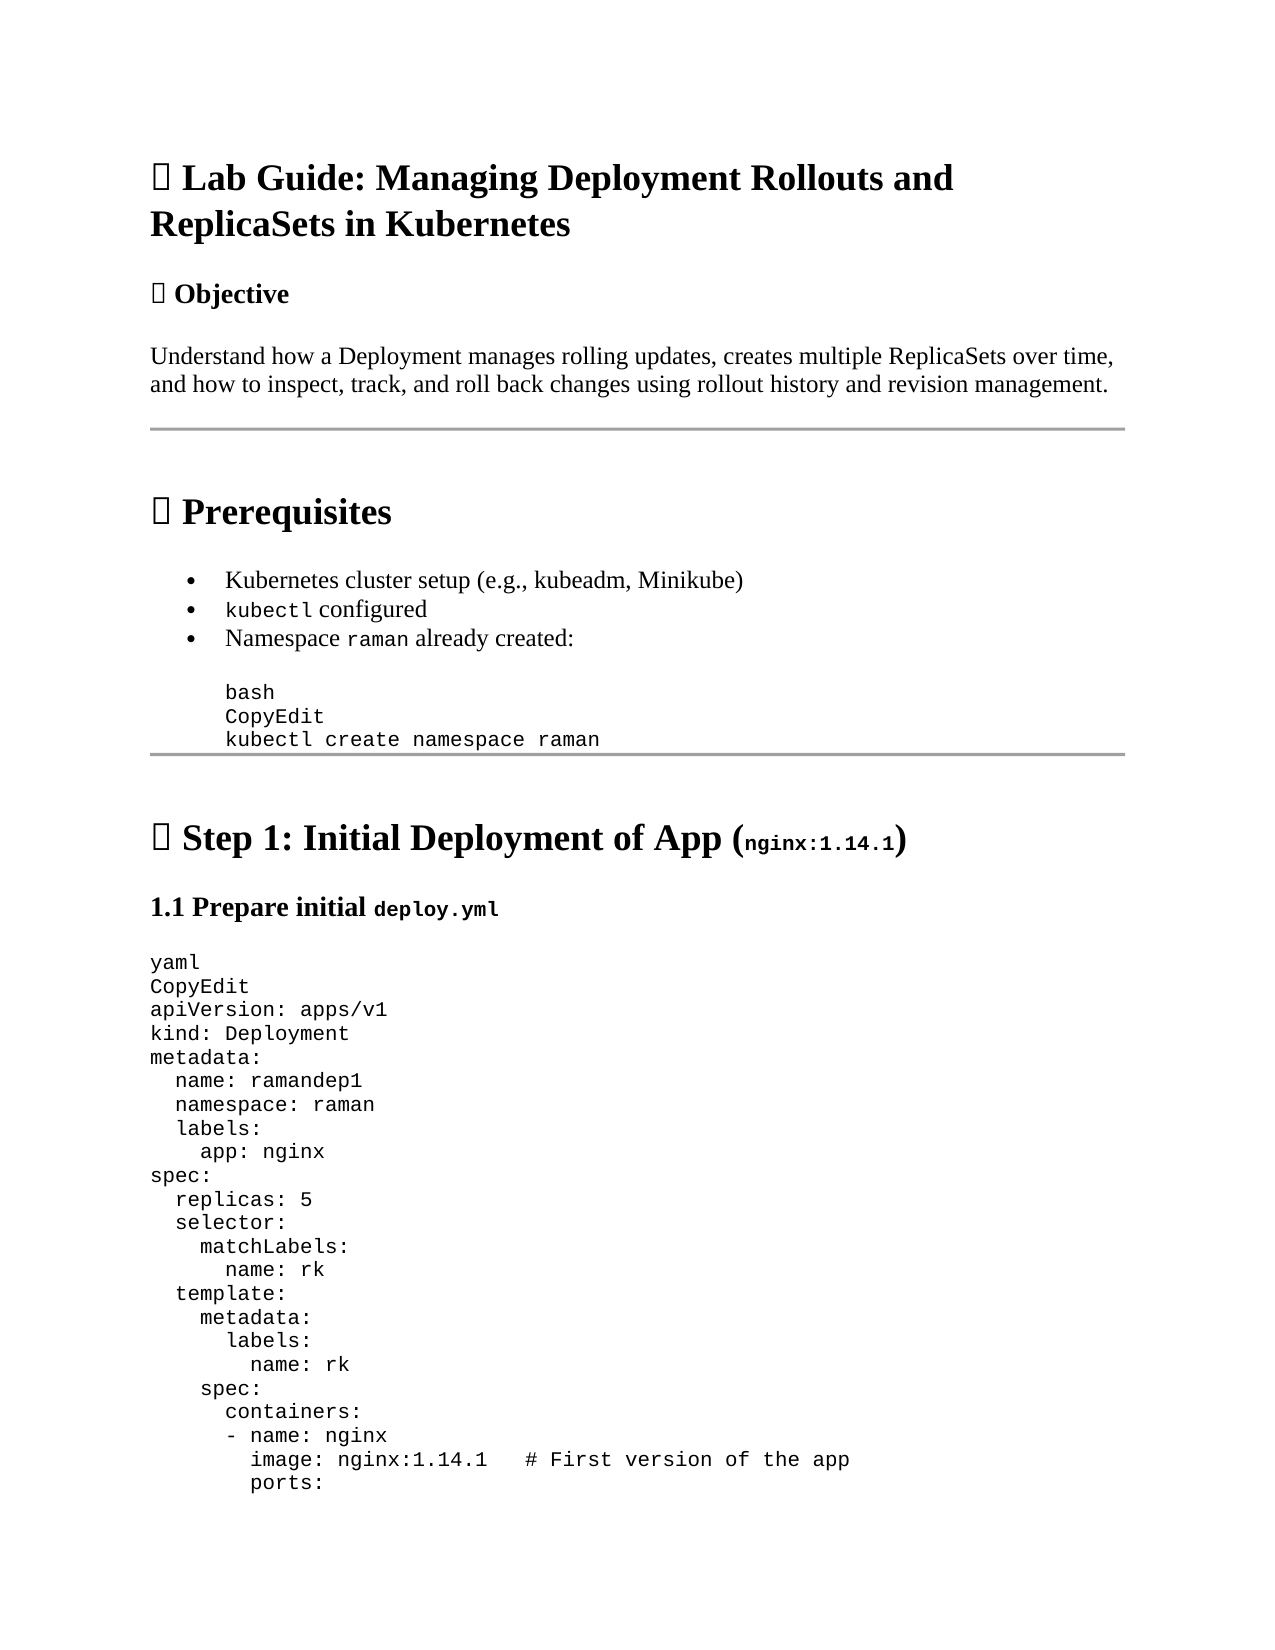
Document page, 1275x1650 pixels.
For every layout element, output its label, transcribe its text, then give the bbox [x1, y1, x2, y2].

text containers: [150, 1401, 1125, 1425]
text metadata: [150, 1307, 1125, 1330]
text apiVersion: apps/v1 [150, 999, 1125, 1023]
text labels: [150, 1330, 1125, 1354]
text name: ramandep1 [150, 1070, 1125, 1094]
text replicas: 5 [150, 1188, 1125, 1212]
text kubectl create namespace raman [225, 729, 1125, 752]
text spec: [150, 1165, 1125, 1188]
text CopyEdit [225, 706, 1125, 729]
text 📁 Step 1: Initial Deployment of App (nginx:1.14.1) [150, 810, 1125, 861]
text image: nginx:1.14.1 # First version of the app [150, 1449, 1125, 1472]
text 🎯 Objective [150, 273, 1125, 312]
text labels: [150, 1118, 1125, 1141]
text - name: nginx [150, 1425, 1125, 1449]
text spec: [150, 1378, 1125, 1401]
text name: rk [150, 1354, 1125, 1378]
list Namespace raman already created: [187, 623, 1125, 653]
text 🧪 Lab Guide: Managing Deployment Rollouts and ReplicaSets in Kubernetes [150, 150, 1125, 244]
text 🧱 Prerequisites [150, 485, 1125, 536]
text ports: [150, 1472, 1125, 1496]
text template: [150, 1283, 1125, 1307]
text bash [225, 682, 1125, 706]
text metadata: [150, 1047, 1125, 1070]
text namespace: raman [150, 1094, 1125, 1118]
text selector: [150, 1212, 1125, 1236]
text kind: Deployment [150, 1023, 1125, 1047]
text yaml [150, 952, 1125, 976]
list Kubernetes cluster setup (e.g., kubeadm, Minikube) [187, 565, 1125, 594]
text matchLabels: [150, 1236, 1125, 1259]
text 1.1 Prepare initial deploy.yml [150, 890, 1125, 923]
text app: nginx [150, 1141, 1125, 1165]
list kubectl configured [187, 594, 1125, 623]
text CopyEdit [150, 976, 1125, 999]
text name: rk [150, 1259, 1125, 1283]
text Understand how a Deployment manages rolling updates, creates multiple ReplicaSets over time, and how to inspect, track, and roll back changes using rollout history and revision management. [150, 341, 1125, 398]
